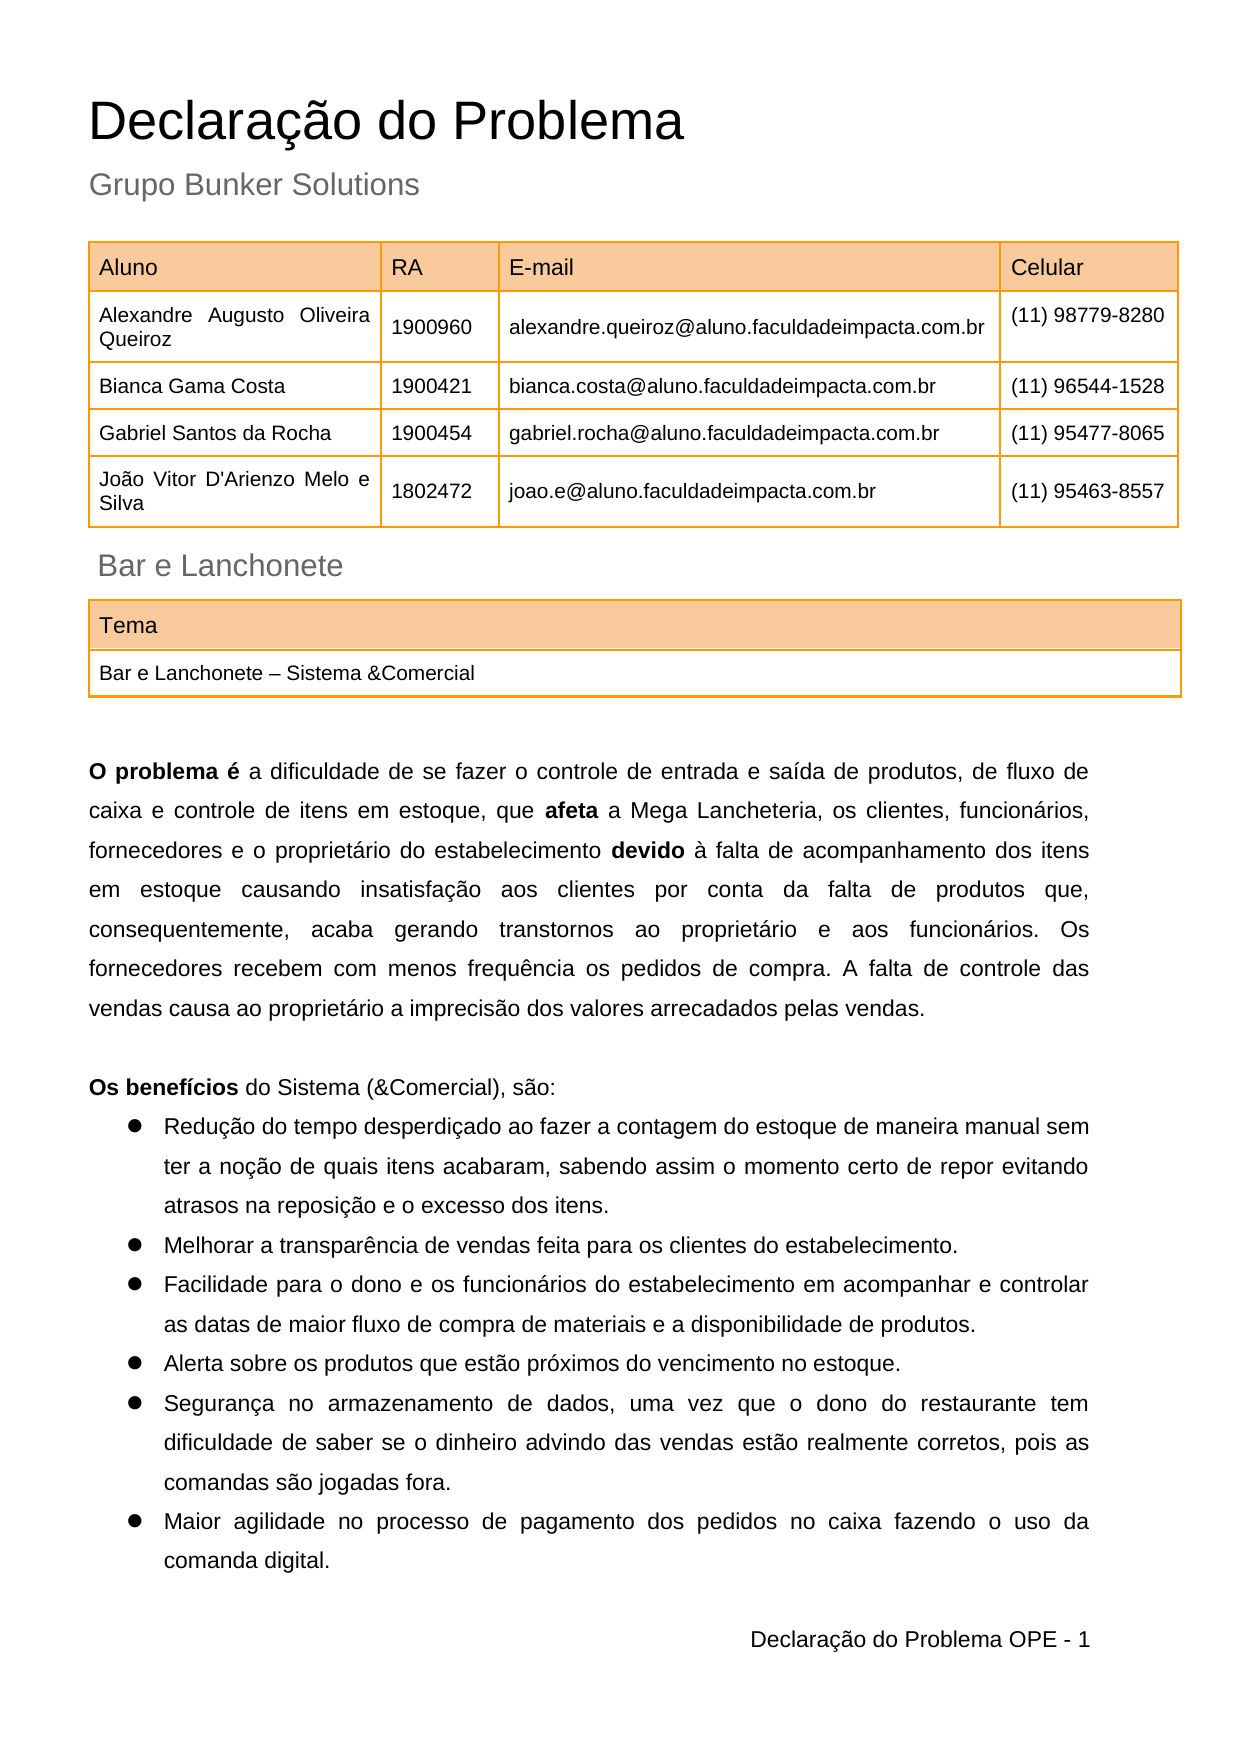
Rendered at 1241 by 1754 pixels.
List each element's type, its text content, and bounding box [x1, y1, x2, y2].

text Os benefícios do Sistema (&Comercial), são: [88, 1074, 1090, 1100]
table_header Aluno [90, 243, 380, 290]
table_header RA [382, 243, 498, 290]
table_cell Bianca Gama Costa [90, 363, 380, 408]
table_cell (11) 95463-8557 [1001, 457, 1177, 526]
table_header Tema [90, 601, 1180, 648]
list Segurança no armazenamento de dados, uma vez que o dono do restaurante tem dificuldade de saber se o dinheiro advindo das vendas estão realmente corretos, pois as comandas são jogadas fora. [126, 1389, 1090, 1495]
subtitle Bar e Lanchonete [88, 547, 1090, 583]
list Alerta sobre os produtos que estão próximos do vencimento no estoque. [126, 1350, 1090, 1376]
title Declaração do Problema [88, 88, 1090, 151]
table_cell Gabriel Santos da Rocha [90, 410, 380, 455]
table_header E-mail [500, 243, 999, 290]
table_cell 1900454 [382, 410, 498, 455]
list Melhorar a transparência de vendas feita para os clientes do estabelecimento. [126, 1232, 1090, 1258]
list Facilidade para o dono e os funcionários do estabelecimento em acompanhar e controlar as datas de maior fluxo de compra de materiais e a disponibilidade de produtos. [126, 1271, 1090, 1337]
table_cell 1900421 [382, 363, 498, 408]
subtitle Grupo Bunker Solutions [88, 166, 1090, 202]
table_header Celular [1001, 243, 1177, 290]
list Redução do tempo desperdiçado ao fazer a contagem do estoque de maneira manual sem ter a noção de quais itens acabaram, sabendo assim o momento certo de repor evitando atrasos na reposição e o excesso dos itens. [126, 1113, 1090, 1218]
text O problema é a dificuldade de se fazer o controle de entrada e saída de produtos, de fluxo de caixa e controle de itens em estoque, que afeta a Mega Lancheteria, os clientes, funcionários, fornecedores e o proprietário do estabelecimento devido à falta de acompanhamento dos itens em estoque causando insatisfação aos clientes por conta da falta de produtos que, consequentemente, acaba gerando transtornos ao proprietário e aos funcionários. Os fornecedores recebem com menos frequência os pedidos de compra. A falta de controle das vendas causa ao proprietário a imprecisão dos valores arrecadados pelas vendas. [88, 758, 1090, 1021]
table_cell gabriel.rocha@aluno.faculdadeimpacta.com.br [500, 410, 999, 455]
table_cell bianca.costa@aluno.faculdadeimpacta.com.br [500, 363, 999, 408]
table_cell 1802472 [382, 457, 498, 526]
table_cell alexandre.queiroz@aluno.faculdadeimpacta.com.br [500, 292, 999, 361]
table_cell João Vitor D'Arienzo Melo e Silva [90, 457, 380, 526]
table_cell (11) 95477-8065 [1001, 410, 1177, 455]
table_cell Alexandre Augusto Oliveira Queiroz [90, 292, 380, 361]
table_cell 1900960 [382, 292, 498, 361]
table_cell joao.e@aluno.faculdadeimpacta.com.br [500, 457, 999, 526]
table_cell Bar e Lanchonete – Sistema &Comercial [90, 651, 1180, 695]
table_cell (11) 98779-8280 [1001, 292, 1177, 361]
list Maior agilidade no processo de pagamento dos pedidos no caixa fazendo o uso da comanda digital. [126, 1508, 1090, 1574]
table_cell (11) 96544-1528 [1001, 363, 1177, 408]
